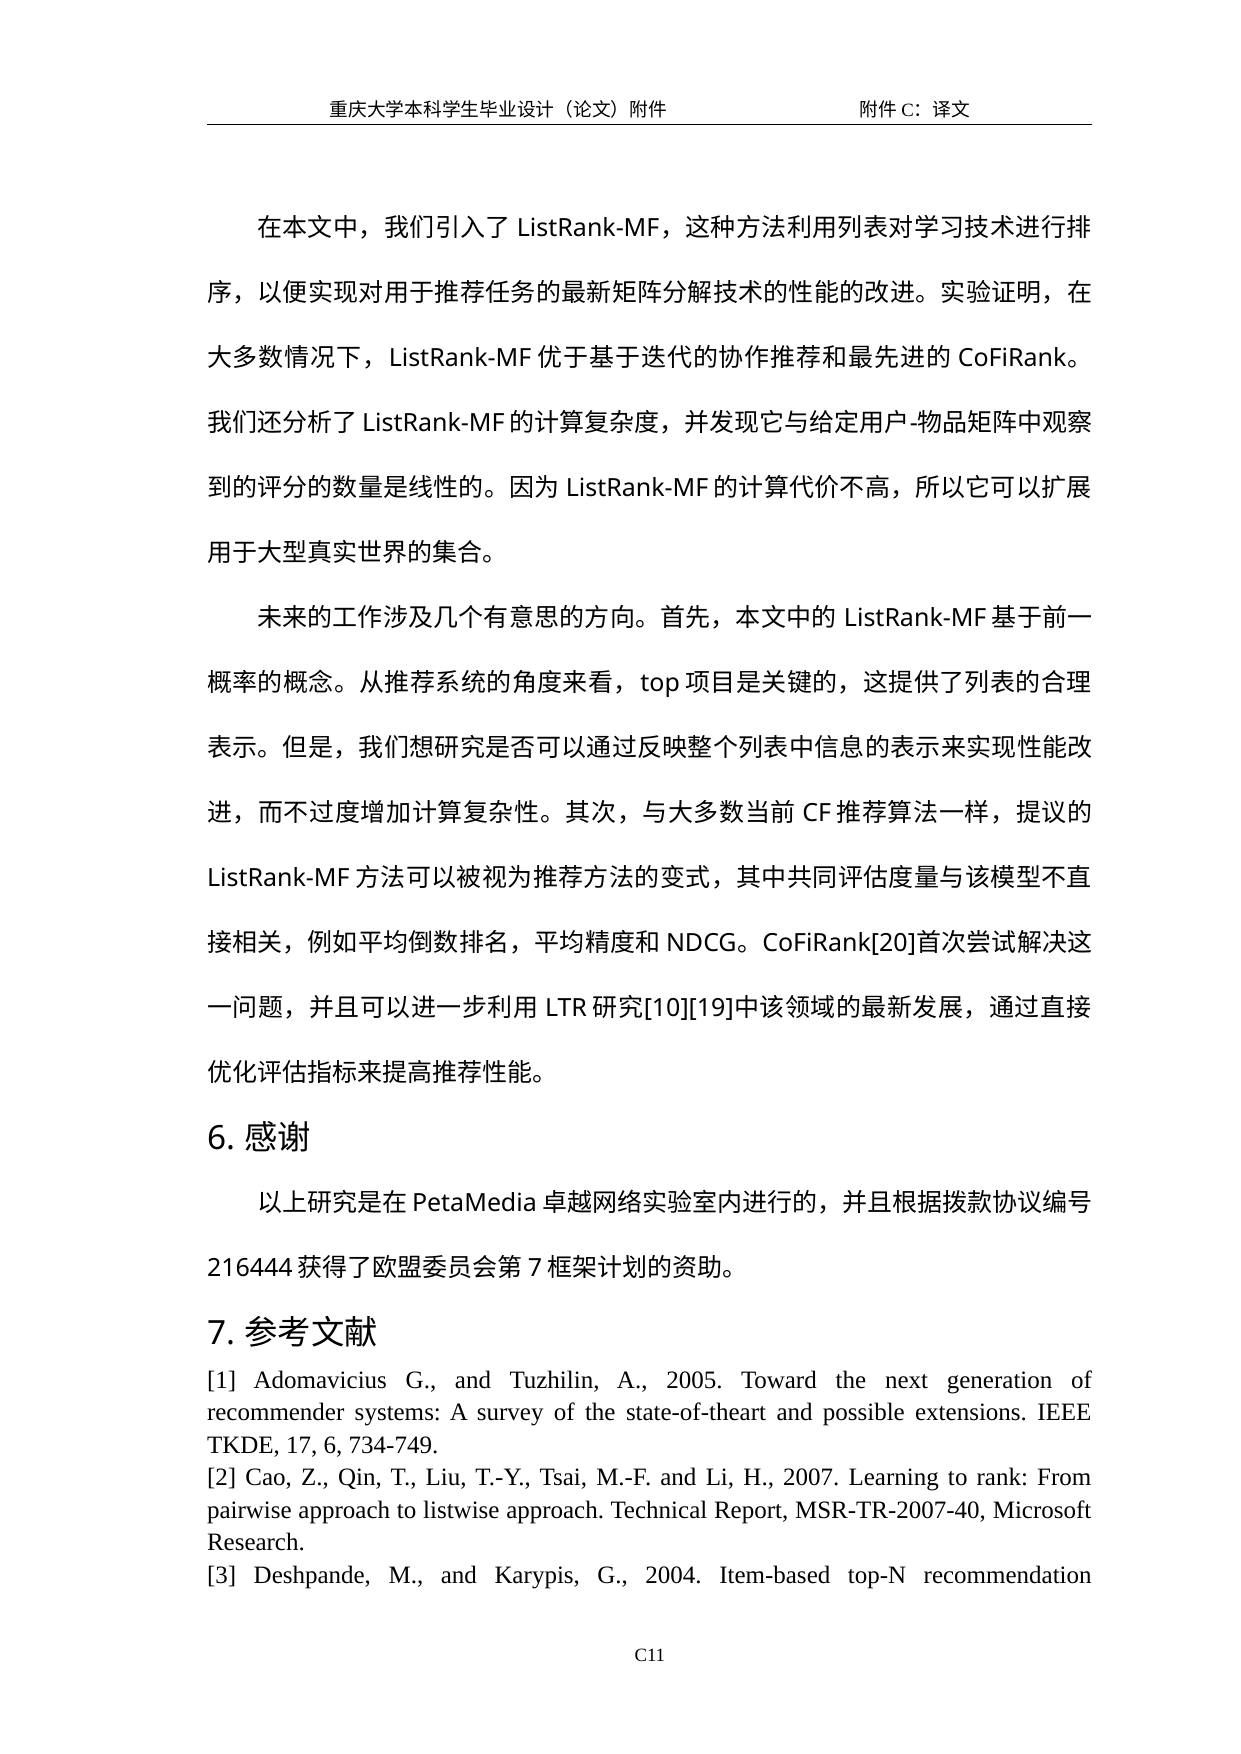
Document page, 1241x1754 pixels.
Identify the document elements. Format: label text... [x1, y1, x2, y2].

text [1] Adomavicius G., and Tuzhilin, A., 2005. Toward the next generation of recommender systems: A survey of the state-of-theart and possible extensions. IEEE TKDE, 17, 6, 734-749. [207, 1363, 1092, 1460]
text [207, 1558, 1092, 1590]
text 未来的工作涉及几个有意思的方向。首先，本文中的ListRank-MF基于前一概率的概念。从推荐系统的角度来看，top项目是关键的，这提供了列表的合理表示。但是，我们想研究是否可以通过反映整个列表中信息的表示来实现性能改进，而不过度增加计算复杂性。其次，与大多数当前CF推荐算法一样，提议的ListRank-MF方法可以被视为推荐方法的变式，其中共同评估度量与该模型不直接相关，例如平均倒数排名，平均精度和NDCG。CoFiRank[20]首次尝试解决这一问题，并且可以进一步利用LTR研究[10][19]中该领域的最新发展，通过直接优化评估指标来提高推荐性能。 [207, 583, 1092, 1103]
text [2] Cao, Z., Qin, T., Liu, T.-Y., Tsai, M.-F. and Li, H., 2007. Learning to rank: From pairwise approach to listwise approach. Technical Report, MSR-TR-2007-40, Microsoft Research. [207, 1460, 1092, 1558]
text 以上研究是在PetaMedia卓越网络实验室内进行的，并且根据拨款协议编号216444获得了欧盟委员会第7框架计划的资助。 [207, 1168, 1092, 1298]
text 在本文中，我们引入了ListRank-MF，这种方法利用列表对学习技术进行排序，以便实现对用于推荐任务的最新矩阵分解技术的性能的改进。实验证明，在大多数情况下，ListRank-MF优于基于迭代的协作推荐和最先进的CoFiRank。我们还分析了ListRank-MF的计算复杂度，并发现它与给定用户-物品矩阵中观察到的评分的数量是线性的。因为ListRank-MF的计算代价不高，所以它可以扩展用于大型真实世界的集合。 [207, 193, 1092, 583]
list 参考文献 [207, 1298, 1092, 1363]
list 感谢 [207, 1103, 1092, 1168]
